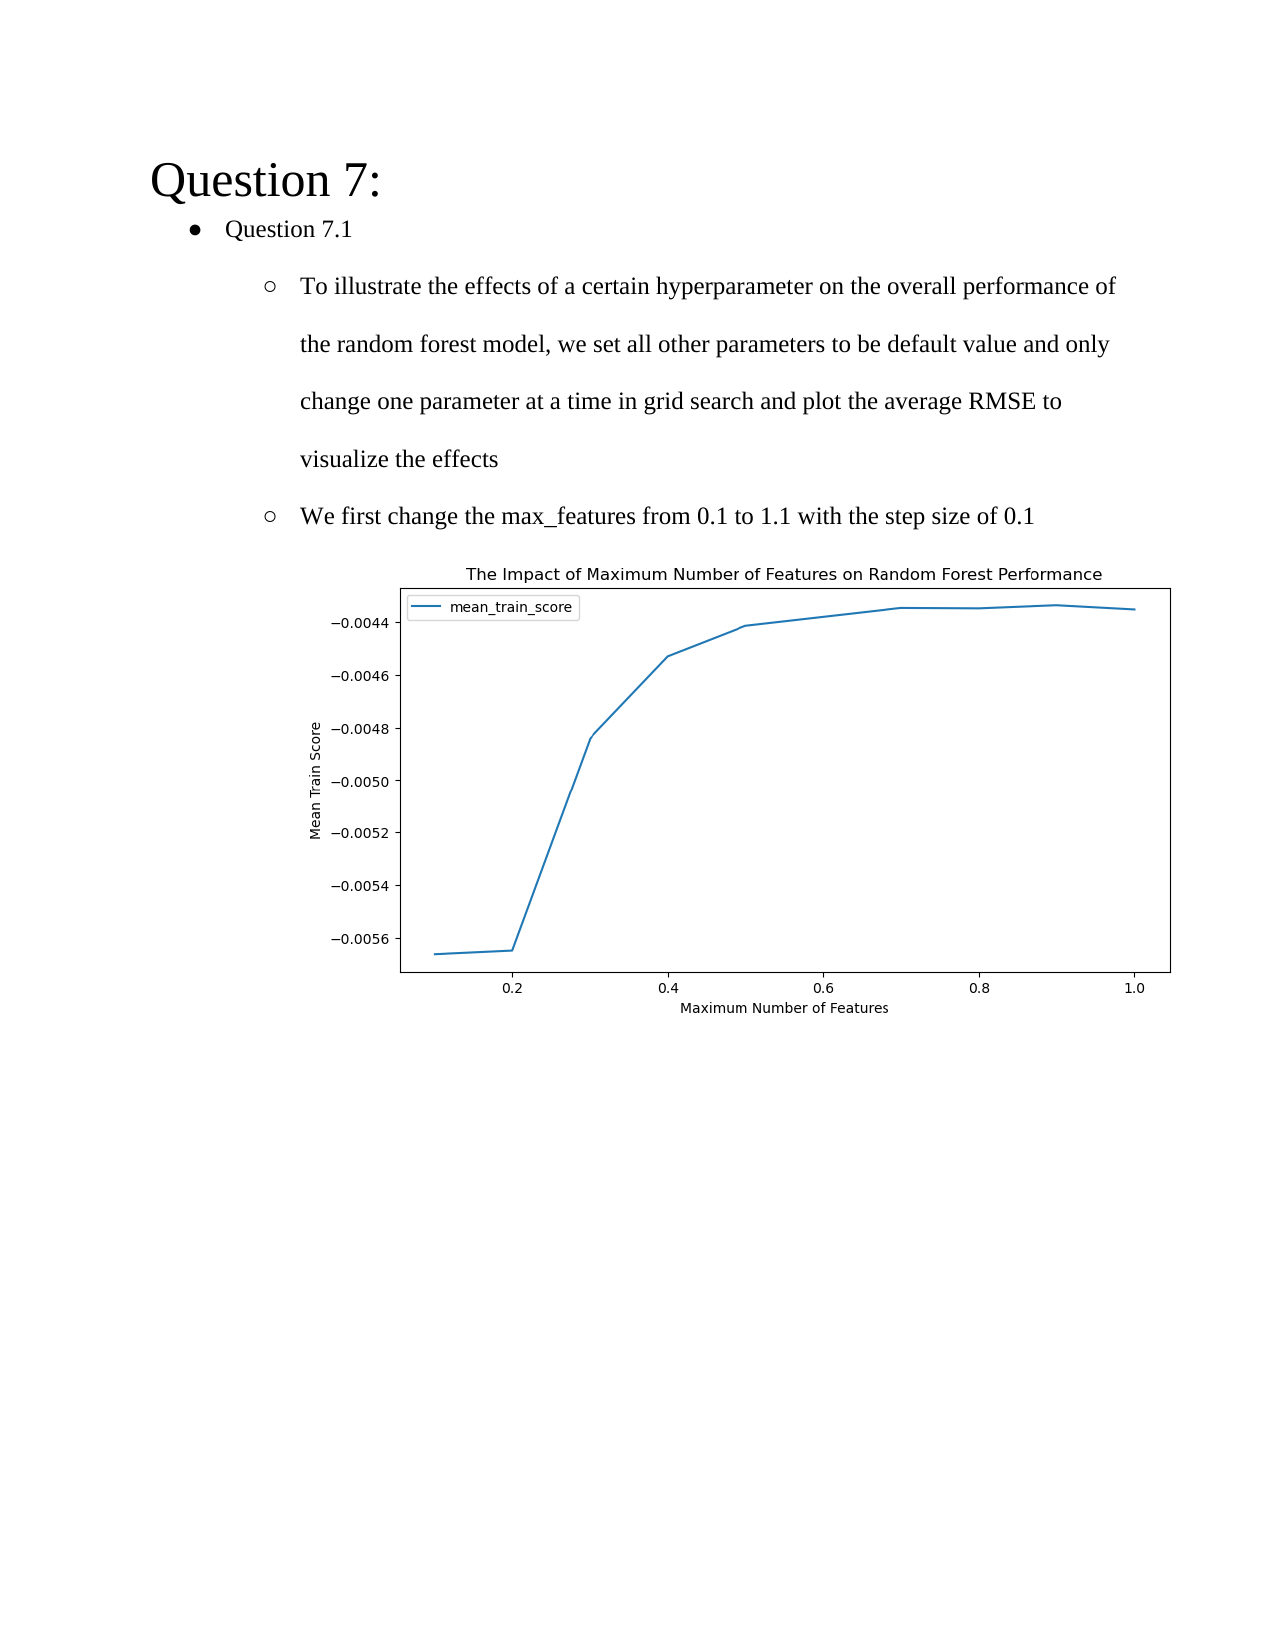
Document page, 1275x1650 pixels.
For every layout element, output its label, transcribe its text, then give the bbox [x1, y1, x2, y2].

list To illustrate the effects of a certain hyperparameter on the overall performance of the random forest model, we set all other parameters to be default value and only change one parameter at a time in grid search and plot the average RMSE to visualize the effects [262, 271, 1125, 472]
title Question 7: [150, 150, 1125, 207]
list Question 7.1 [187, 214, 1125, 242]
picture [300, 558, 1178, 1024]
list We first change the max_features from 0.1 to 1.1 with the step size of 0.1 [262, 501, 1125, 530]
